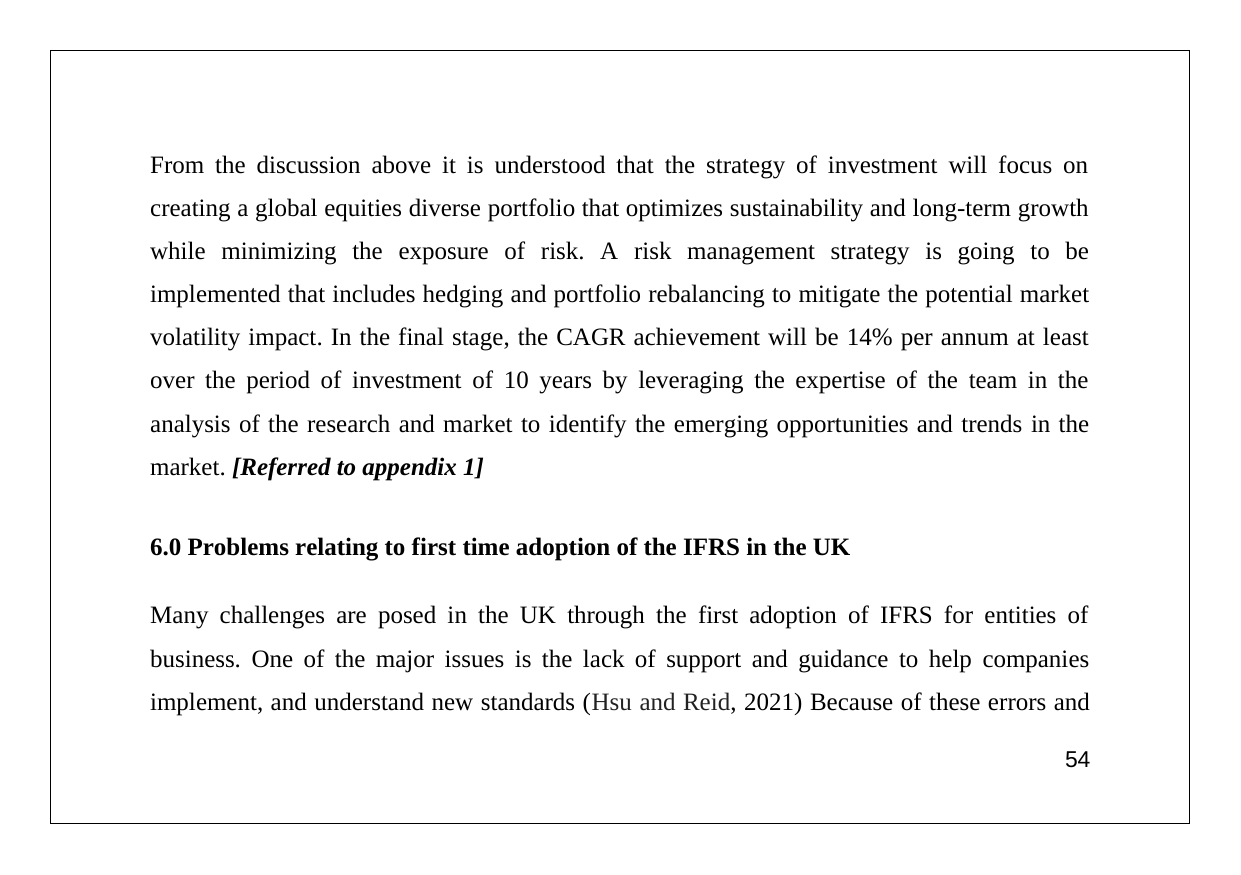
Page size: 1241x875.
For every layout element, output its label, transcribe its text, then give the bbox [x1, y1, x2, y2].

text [150, 601, 1090, 716]
subtitle 6.0 Problems relating to first time adoption of the IFRS in the UK [150, 532, 1090, 561]
text From the discussion above it is understood that the strategy of investment will focus on creating a global equities diverse portfolio that optimizes sustainability and long-term growth while minimizing the exposure of risk. A risk management strategy is going to be implemented that includes hedging and portfolio rebalancing to mitigate the potential market volatility impact. In the final stage, the CAGR achievement will be 14% per annum at least over the period of investment of 10 years by leveraging the expertise of the team in the analysis of the research and market to identify the emerging opportunities and trends in the market. [Referred to appendix 1] [150, 150, 1090, 481]
